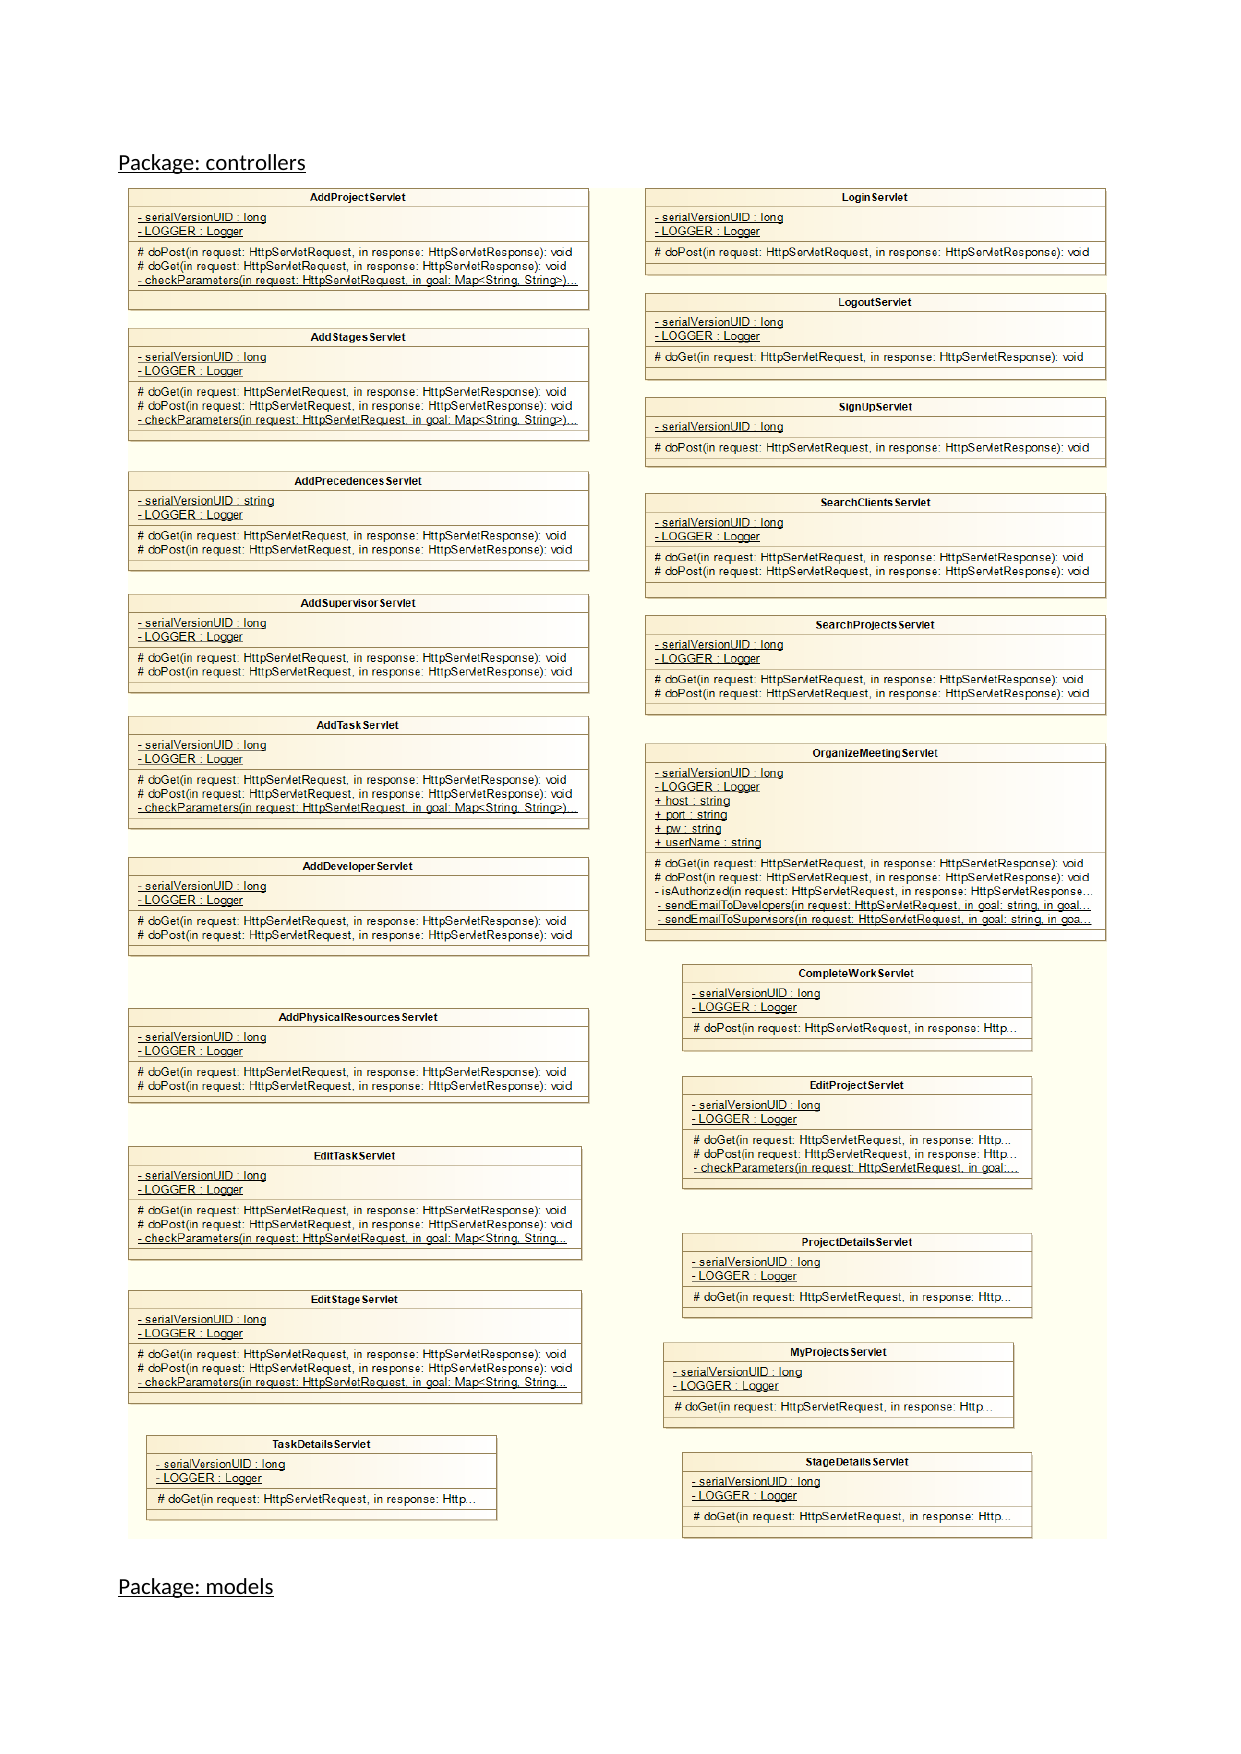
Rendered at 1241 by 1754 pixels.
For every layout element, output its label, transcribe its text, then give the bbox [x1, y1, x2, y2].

picture [118, 179, 1116, 1547]
text Package: models [118, 1572, 1122, 1600]
